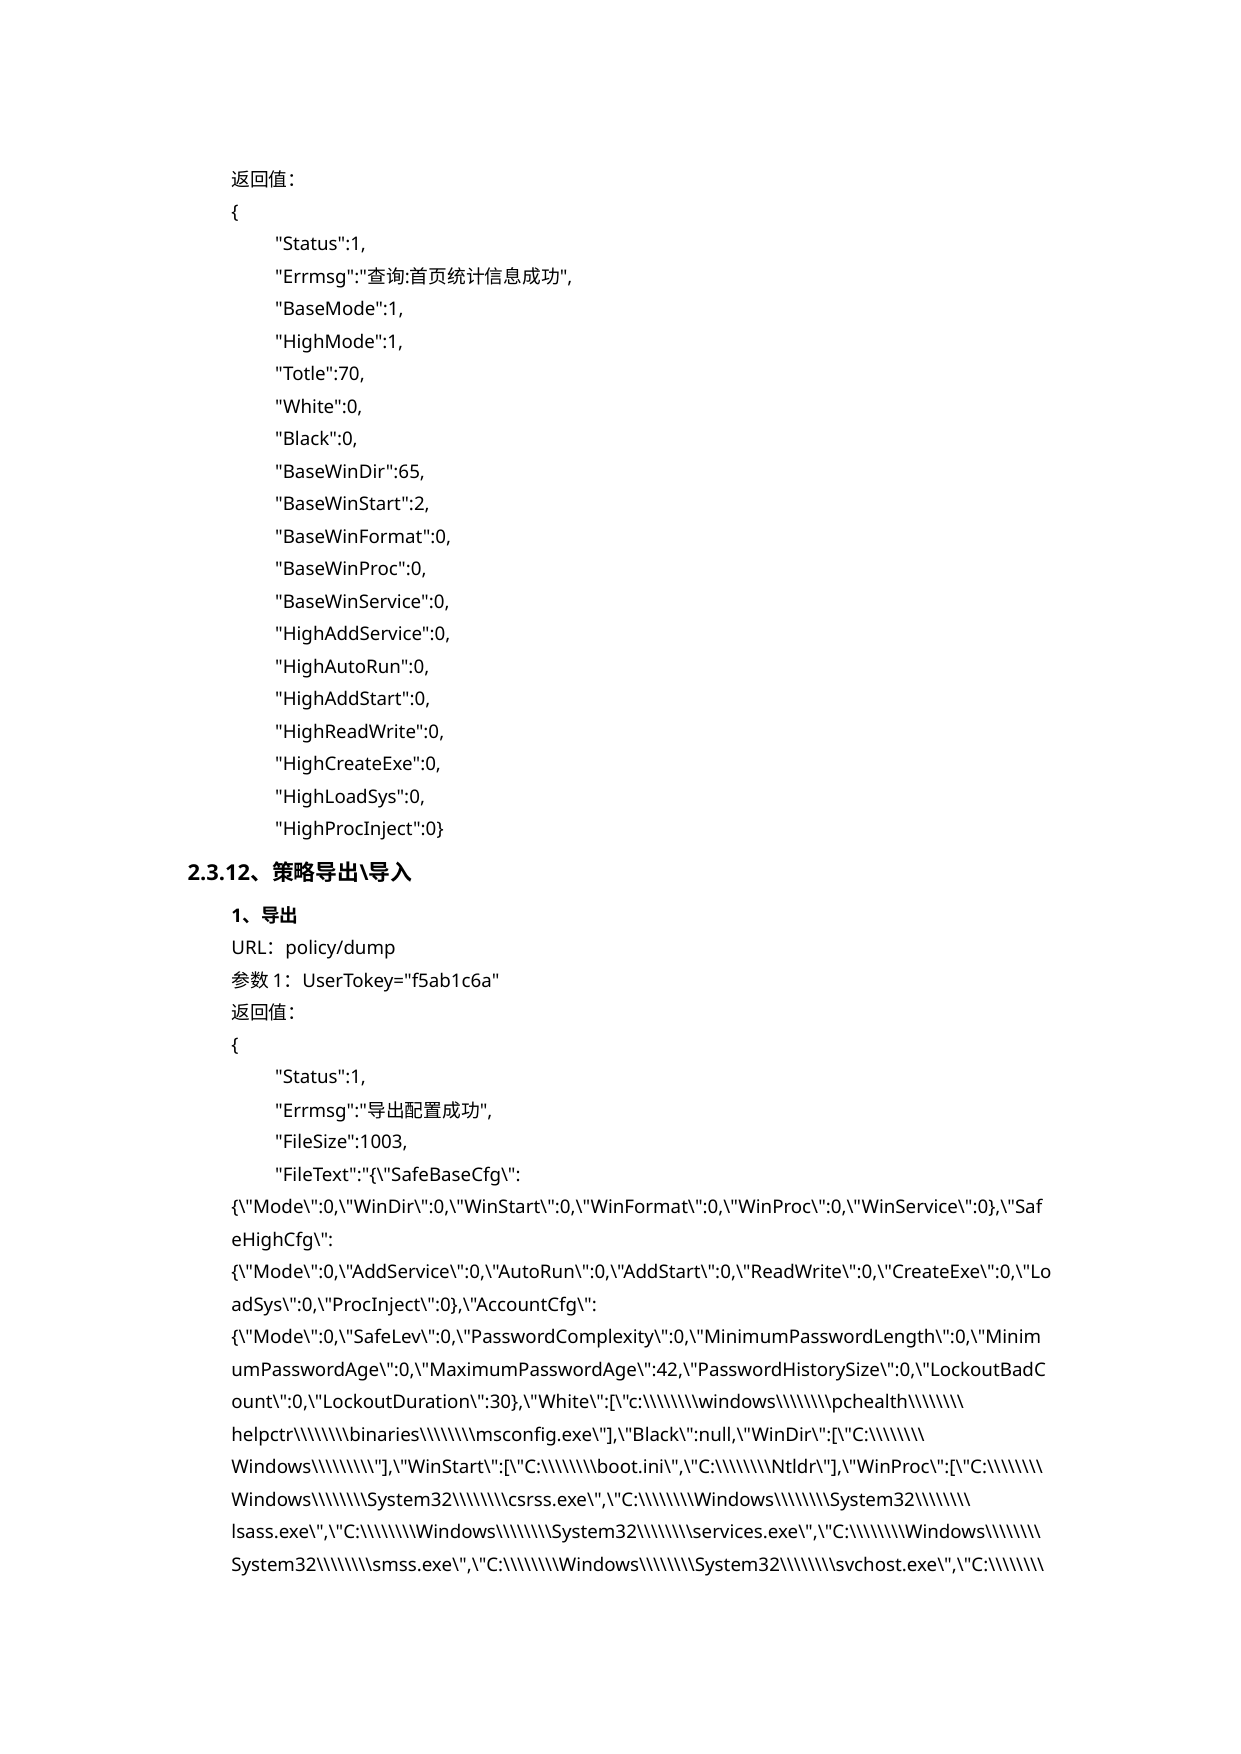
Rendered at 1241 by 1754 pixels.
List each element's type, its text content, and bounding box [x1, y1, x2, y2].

text 参数1：UserTokey="f5ab1c6a" [187, 963, 1053, 995]
text "BaseWinFormat":0, [231, 519, 1053, 552]
text "HighCreateExe":0, [231, 747, 1053, 779]
text "BaseWinDir":65, [231, 454, 1053, 487]
text "BaseWinProc":0, [231, 552, 1053, 584]
text "BaseWinStart":2, [231, 487, 1053, 519]
text "White":0, [231, 389, 1053, 422]
text "Status":1, [231, 1060, 1053, 1093]
text "HighAddStart":0, [231, 682, 1053, 714]
text { [187, 1028, 1053, 1060]
text 返回值： [187, 162, 1053, 194]
text "Errmsg":"查询:首页统计信息成功", [231, 259, 1053, 292]
text "HighLoadSys":0, [231, 779, 1053, 812]
text URL：policy/dump [187, 930, 1053, 963]
text 2.3.12、策略导出\导入 [187, 855, 1053, 887]
text "HighReadWrite":0, [231, 714, 1053, 747]
text "BaseMode":1, [231, 292, 1053, 324]
text "Status":1, [231, 227, 1053, 259]
text "HighAddService":0, [231, 617, 1053, 649]
text "FileSize":1003, [231, 1125, 1053, 1158]
text "Totle":70, [231, 357, 1053, 389]
text "HighMode":1, [231, 324, 1053, 357]
text { [187, 194, 1053, 227]
text "Black":0, [231, 422, 1053, 454]
text "Errmsg":"导出配置成功", [231, 1093, 1053, 1125]
text "HighAutoRun":0, [231, 649, 1053, 682]
text 1、导出 [187, 898, 1053, 930]
text "BaseWinService":0, [231, 584, 1053, 617]
text "HighProcInject":0} [231, 812, 1053, 844]
text 返回值： [187, 995, 1053, 1028]
